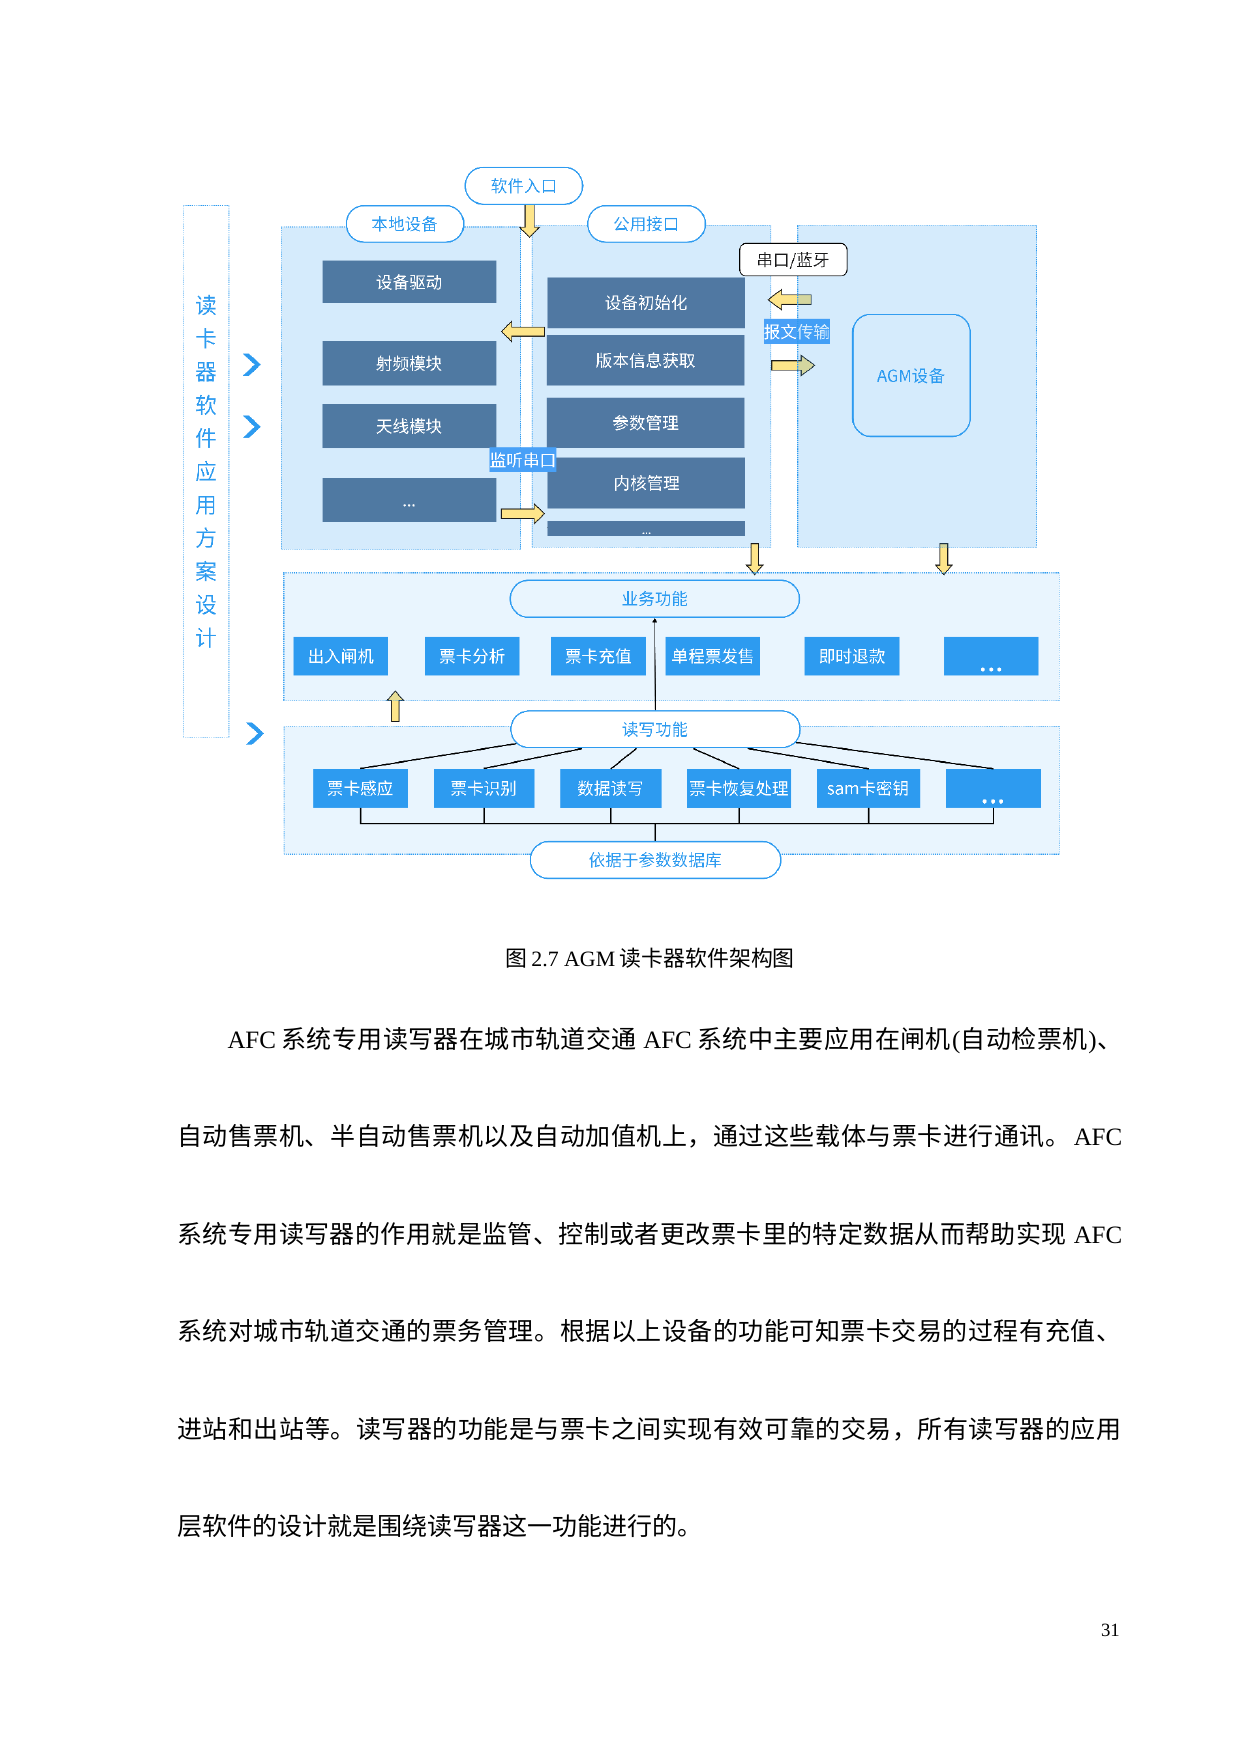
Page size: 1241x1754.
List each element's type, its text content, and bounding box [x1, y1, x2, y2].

text 图2.7 AGM读卡器软件架构图 [177, 940, 1122, 973]
text AFC系统专用读写器在城市轨道交通AFC系统中主要应用在闸机(自动检票机)、自动售票机、半自动售票机以及自动加值机上，通过这些载体与票卡进行通讯。AFC系统专用读写器的作用就是监管、控制或者更改票卡里的特定数据从而帮助实现AFC系统对城市轨道交通的票务管理。根据以上设备的功能可知票卡交易的过程有充值、进站和出站等。读写器的功能是与票卡之间实现有效可靠的交易，所有读写器的应用层软件的设计就是围绕读写器这一功能进行的。 [177, 1005, 1122, 1557]
picture [177, 162, 1071, 886]
